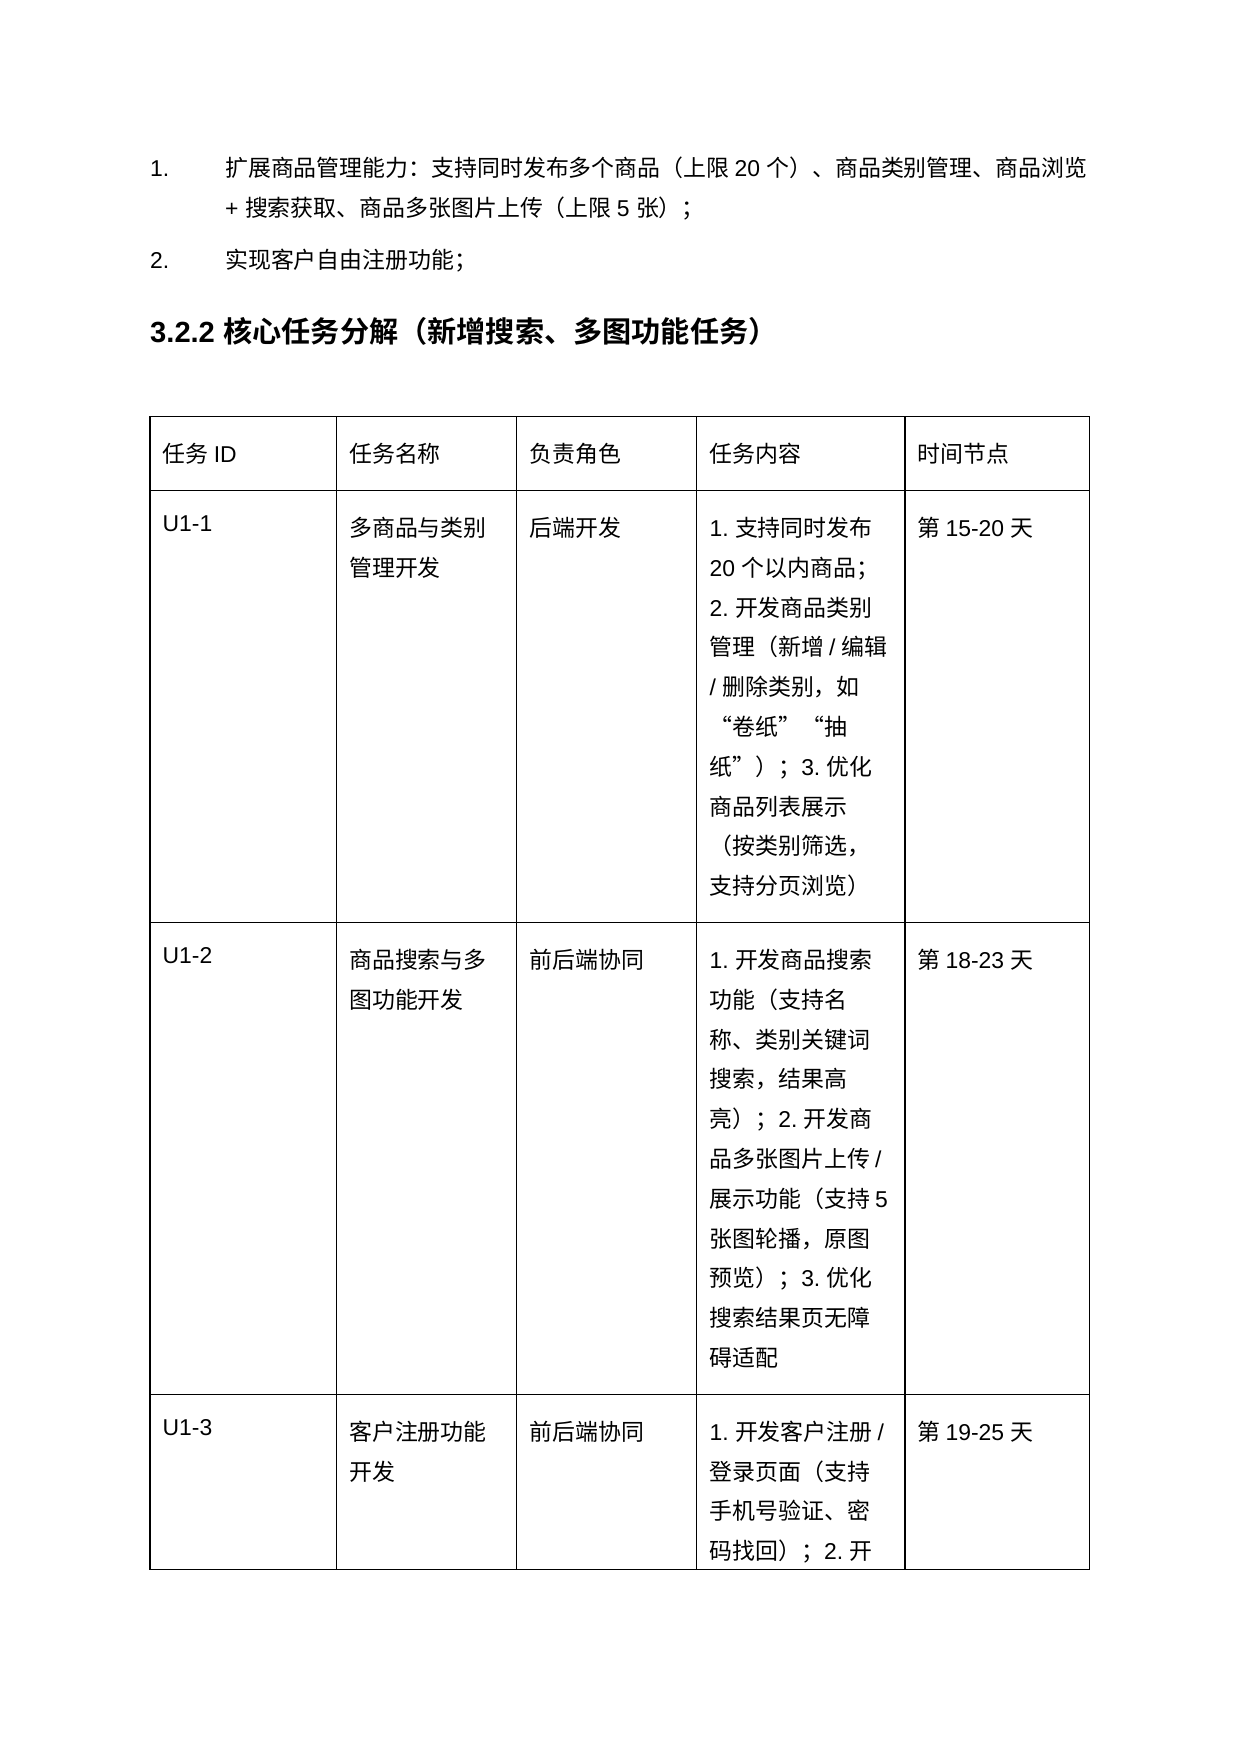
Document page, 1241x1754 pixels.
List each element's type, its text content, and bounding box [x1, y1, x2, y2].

table_header 负责角色 [517, 417, 696, 490]
table_cell U1-2 [151, 923, 336, 1394]
table_cell 第 19-25 天 [906, 1395, 1089, 1569]
table_cell U1-1 [151, 491, 336, 922]
table_cell U1-3 [151, 1395, 336, 1569]
table_cell 前后端协同 [517, 923, 696, 1394]
list 扩展商品管理能力：支持同时发布多个商品（上限 20 个）、商品类别管理、商品浏览 + 搜索获取、商品多张图片上传（上限 5 张）； [150, 150, 1090, 223]
table_cell 客户注册功能开发 [337, 1395, 516, 1569]
table_cell 第 18-23 天 [906, 923, 1089, 1394]
table_cell 后端开发 [517, 491, 696, 922]
table_cell 1. 开发商品搜索功能（支持名称、类别关键词搜索，结果高亮）；2. 开发商品多张图片上传 / 展示功能（支持 5 张图轮播，原图预览）；3. 优化搜索结果页无障碍适配 [697, 923, 904, 1394]
list 实现客户自由注册功能； [150, 242, 1090, 275]
table_header 任务名称 [337, 417, 516, 490]
table_cell 商品搜索与多图功能开发 [337, 923, 516, 1394]
table_cell 前后端协同 [517, 1395, 696, 1569]
table_cell 多商品与类别管理开发 [337, 491, 516, 922]
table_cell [697, 1395, 904, 1569]
subtitle 3.2.2 核心任务分解（新增搜索、多图功能任务） [150, 309, 1090, 351]
table_cell 第 15-20 天 [906, 491, 1089, 922]
table_header 任务 ID [151, 417, 336, 490]
table_cell 1. 支持同时发布 20 个以内商品；2. 开发商品类别管理（新增 / 编辑 / 删除类别，如 “卷纸”“抽纸”）；3. 优化商品列表展示（按类别筛选，支持分页浏览） [697, 491, 904, 922]
table_header 时间节点 [906, 417, 1089, 490]
table_header 任务内容 [697, 417, 904, 490]
